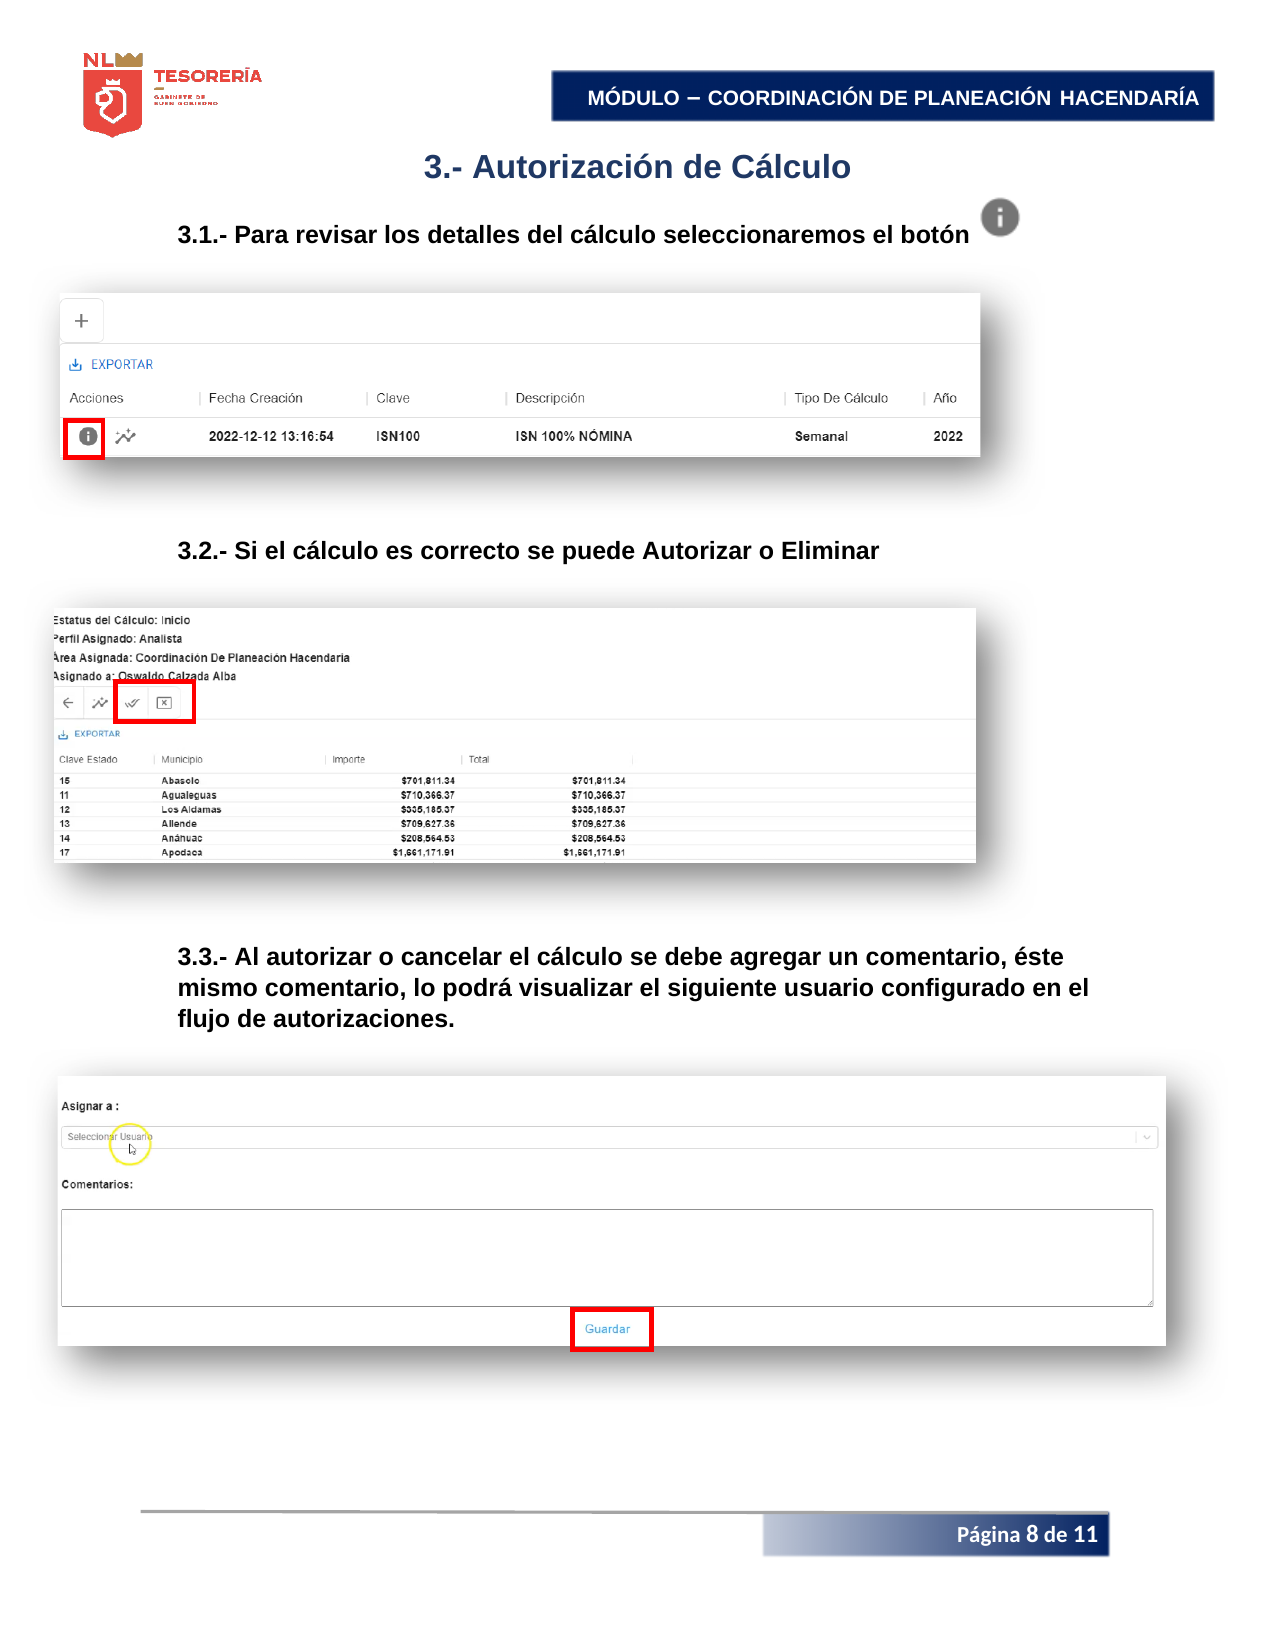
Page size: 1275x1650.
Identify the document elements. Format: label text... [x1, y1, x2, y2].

picture [575, 1312, 649, 1346]
text 3.1.- Para revisar los detalles del cálculo seleccionaremos el botón [177, 192, 1098, 249]
picture [57, 1076, 1166, 1346]
picture [68, 423, 101, 455]
text 3.2.- Si el cálculo es correcto se puede Autorizar o Eliminar [177, 536, 1098, 565]
picture [970, 191, 1029, 244]
picture [54, 608, 976, 863]
picture [79, 43, 264, 140]
picture [59, 293, 981, 457]
text 3.3.- Al autorizar o cancelar el cálculo se debe agregar un comentario, éste mismo comentario, lo podrá visualizar el siguiente usuario configurado en el flujo de autorizaciones. [177, 942, 1098, 1033]
subtitle 3.- Autorización de Cálculo [177, 148, 1098, 186]
